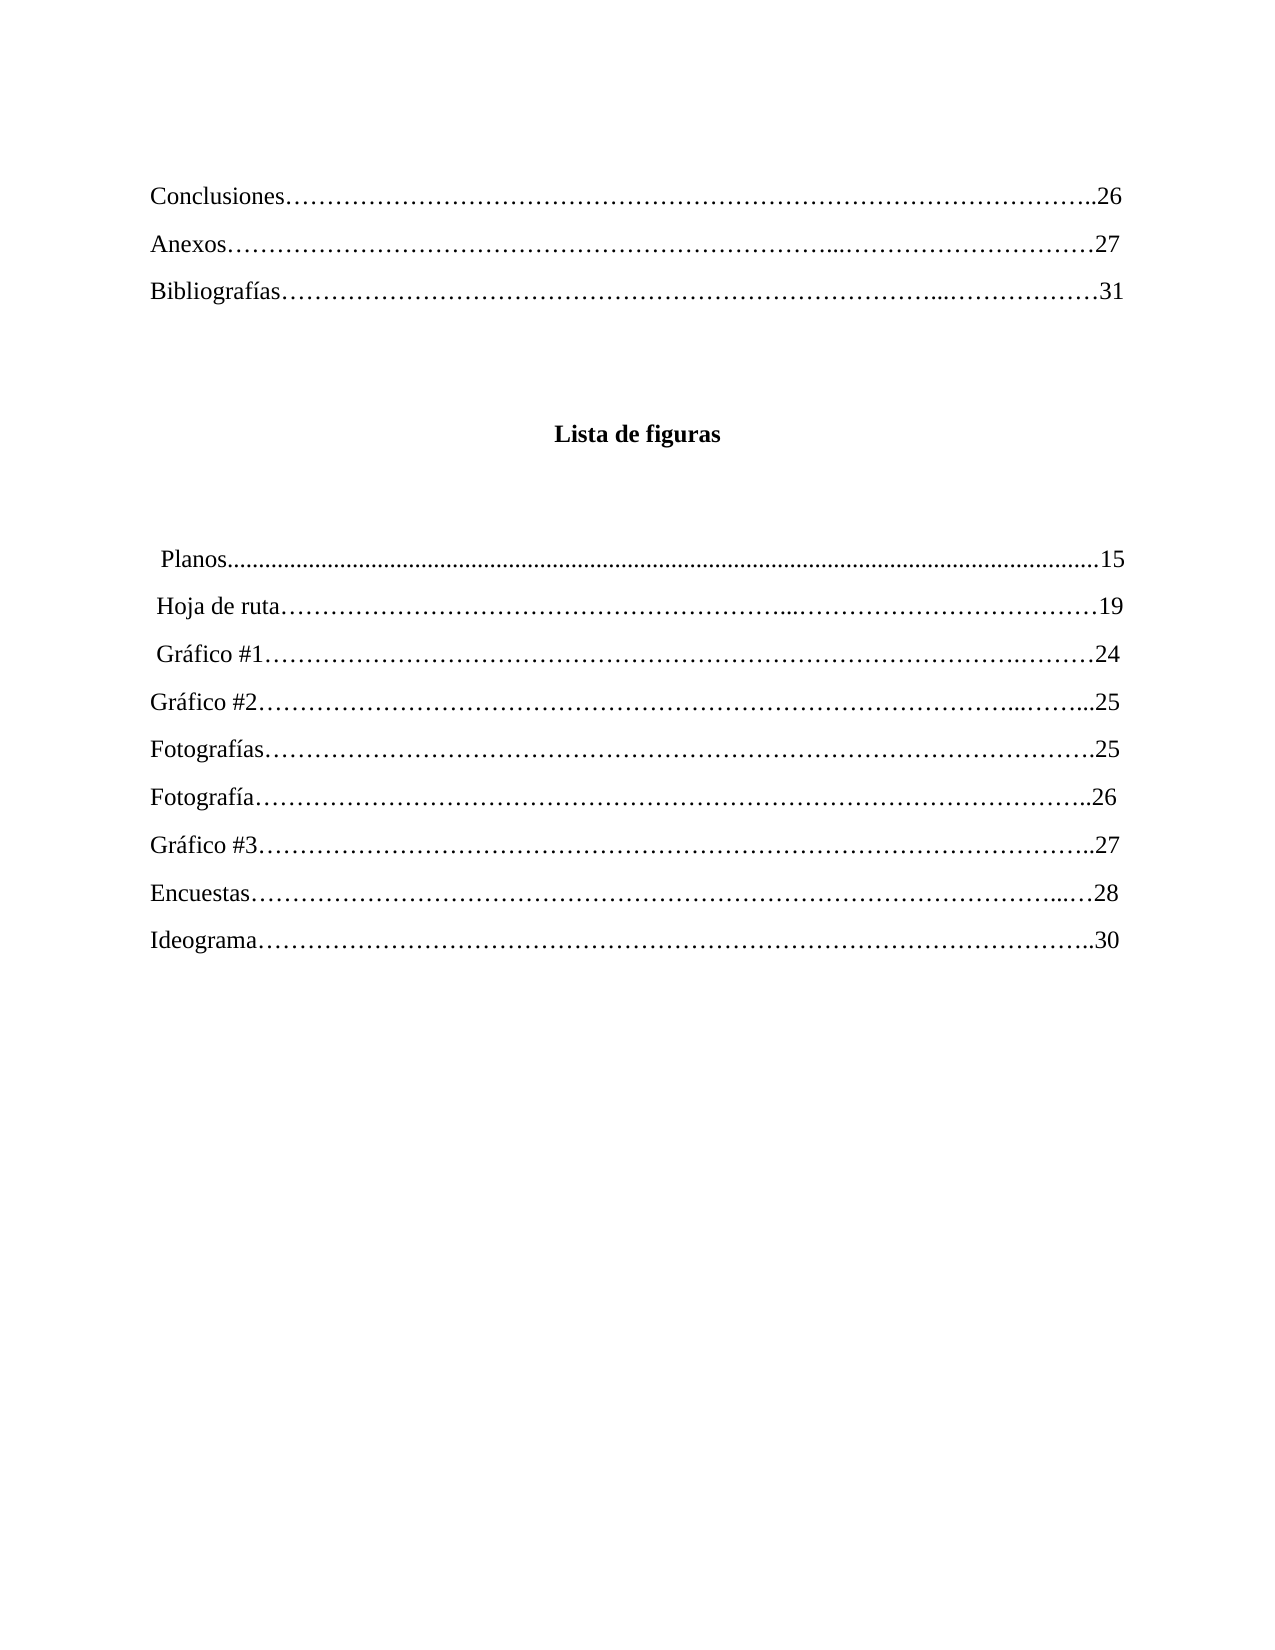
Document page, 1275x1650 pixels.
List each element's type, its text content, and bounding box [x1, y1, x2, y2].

text Gráfico #2………………………………………………………………………………...……...25 [150, 687, 1125, 716]
text Planos 15 [150, 544, 1125, 572]
text Gráfico #1……………………………………………………………………………….………24 [150, 639, 1125, 668]
text Ideograma………………………………………………………………………………………..30 [150, 925, 1125, 954]
text Fotografía………………………………………………………………………………………..26 [150, 782, 1125, 811]
list Bibliografías……………………………………………………………………...………………31 [150, 276, 1125, 305]
list Lista de figuras [150, 419, 1125, 448]
text Gráfico #3………………………………………………………………………………………..27 [150, 830, 1125, 859]
list Anexos………………………………………………………………...…………………………27 [150, 229, 1125, 257]
text Hoja de ruta……………………………………………………...………………………………19 [150, 591, 1125, 620]
text Fotografías……………………………………………………………………………………….25 [150, 734, 1125, 763]
text Encuestas……………………………………………………………………………………...…28 [150, 878, 1125, 906]
list Conclusiones……………………………………………………………………………………..26 [150, 181, 1125, 210]
